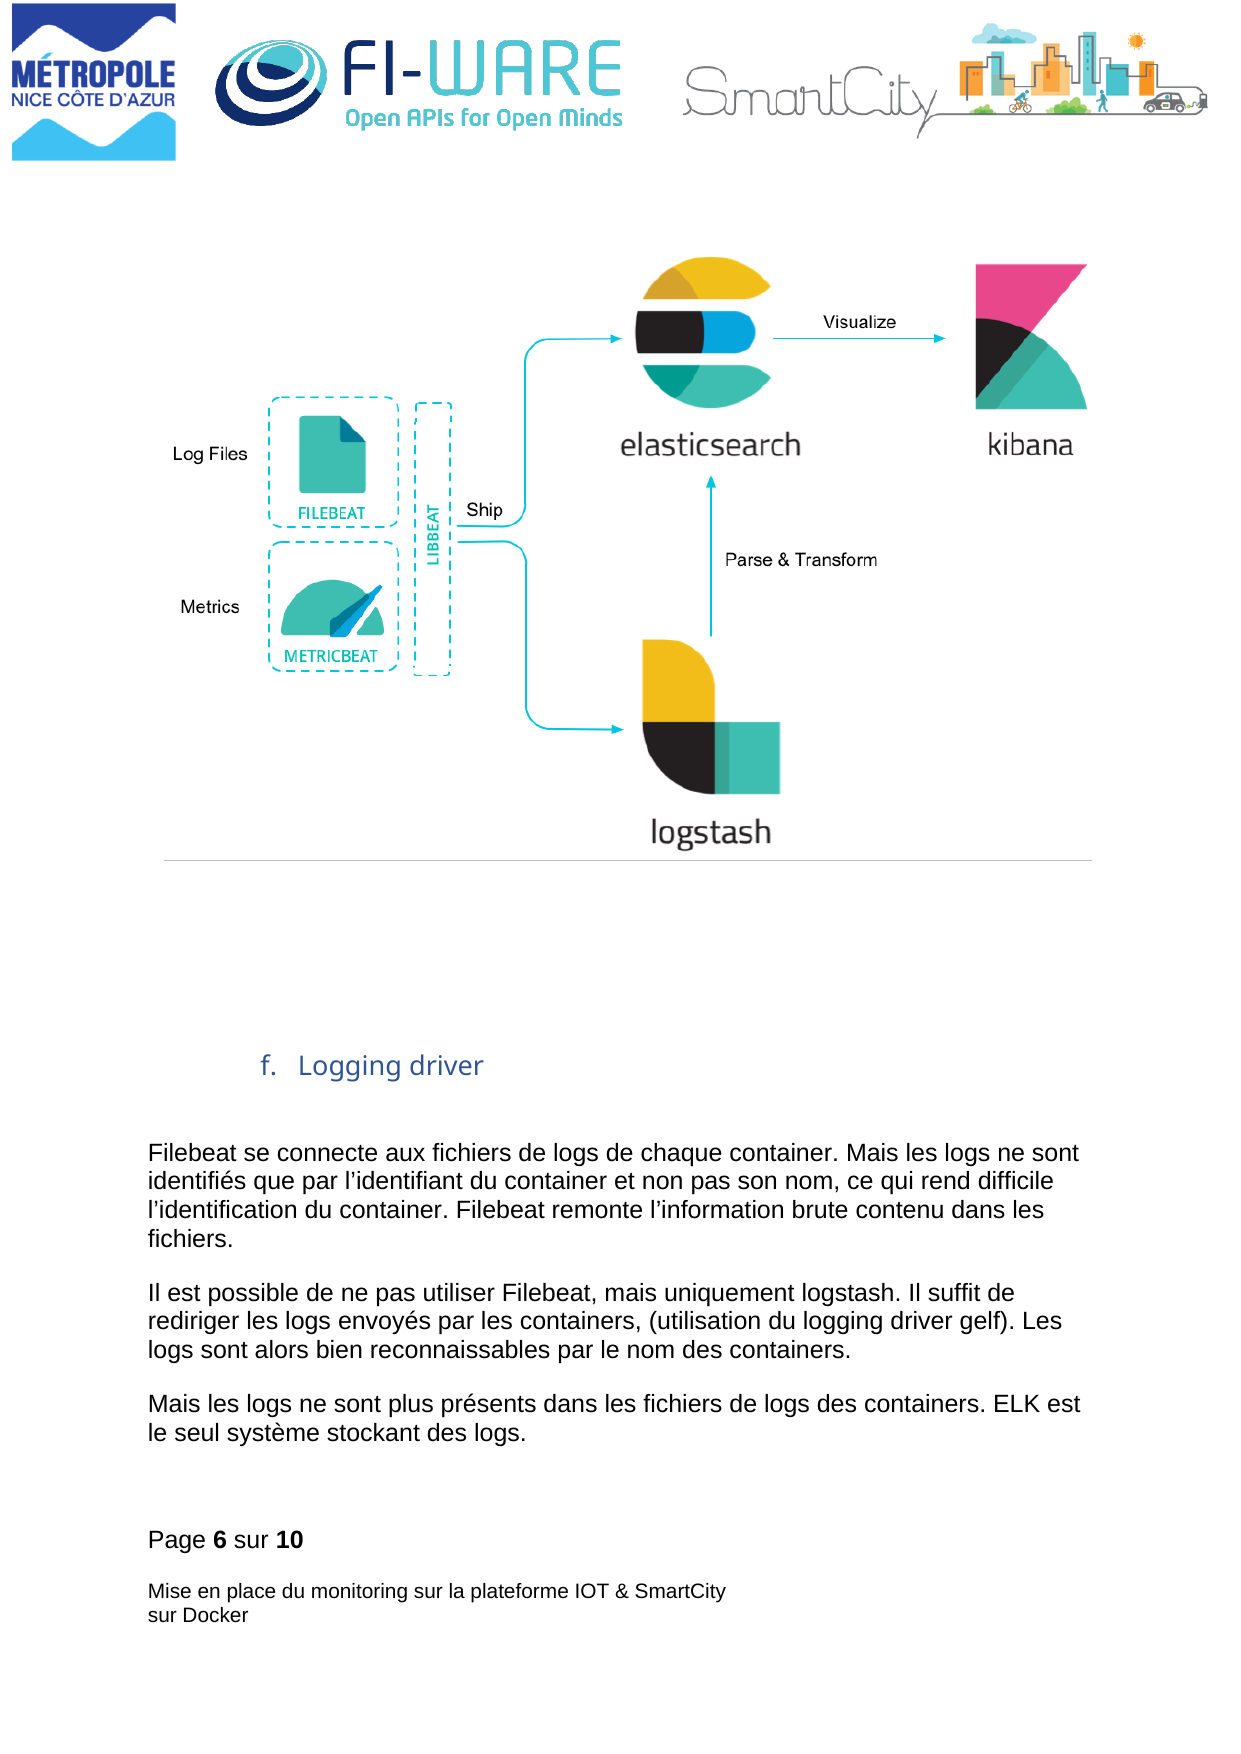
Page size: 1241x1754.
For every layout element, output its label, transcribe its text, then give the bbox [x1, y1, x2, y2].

picture [663, 20, 1225, 140]
subtitle Logging driver [260, 1047, 1093, 1084]
picture [11, 2, 176, 161]
picture [147, 235, 1092, 861]
picture [192, 7, 646, 155]
text Il est possible de ne pas utiliser Filebeat, mais uniquement logstash. Il suffit de rediriger les logs envoyés par les containers, (utilisation du logging driver gelf). Les logs sont alors bien reconnaissables par le nom des containers. [148, 1277, 1093, 1364]
text Filebeat se connecte aux fichiers de logs de chaque container. Mais les logs ne sont identifiés que par l’identifiant du container et non pas son nom, ce qui rend difficile l’identification du container. Filebeat remonte l’information brute contenu dans les fichiers. [148, 1137, 1093, 1252]
text Mais les logs ne sont plus présents dans les fichiers de logs des containers. ELK est le seul système stockant des logs. [148, 1389, 1093, 1446]
